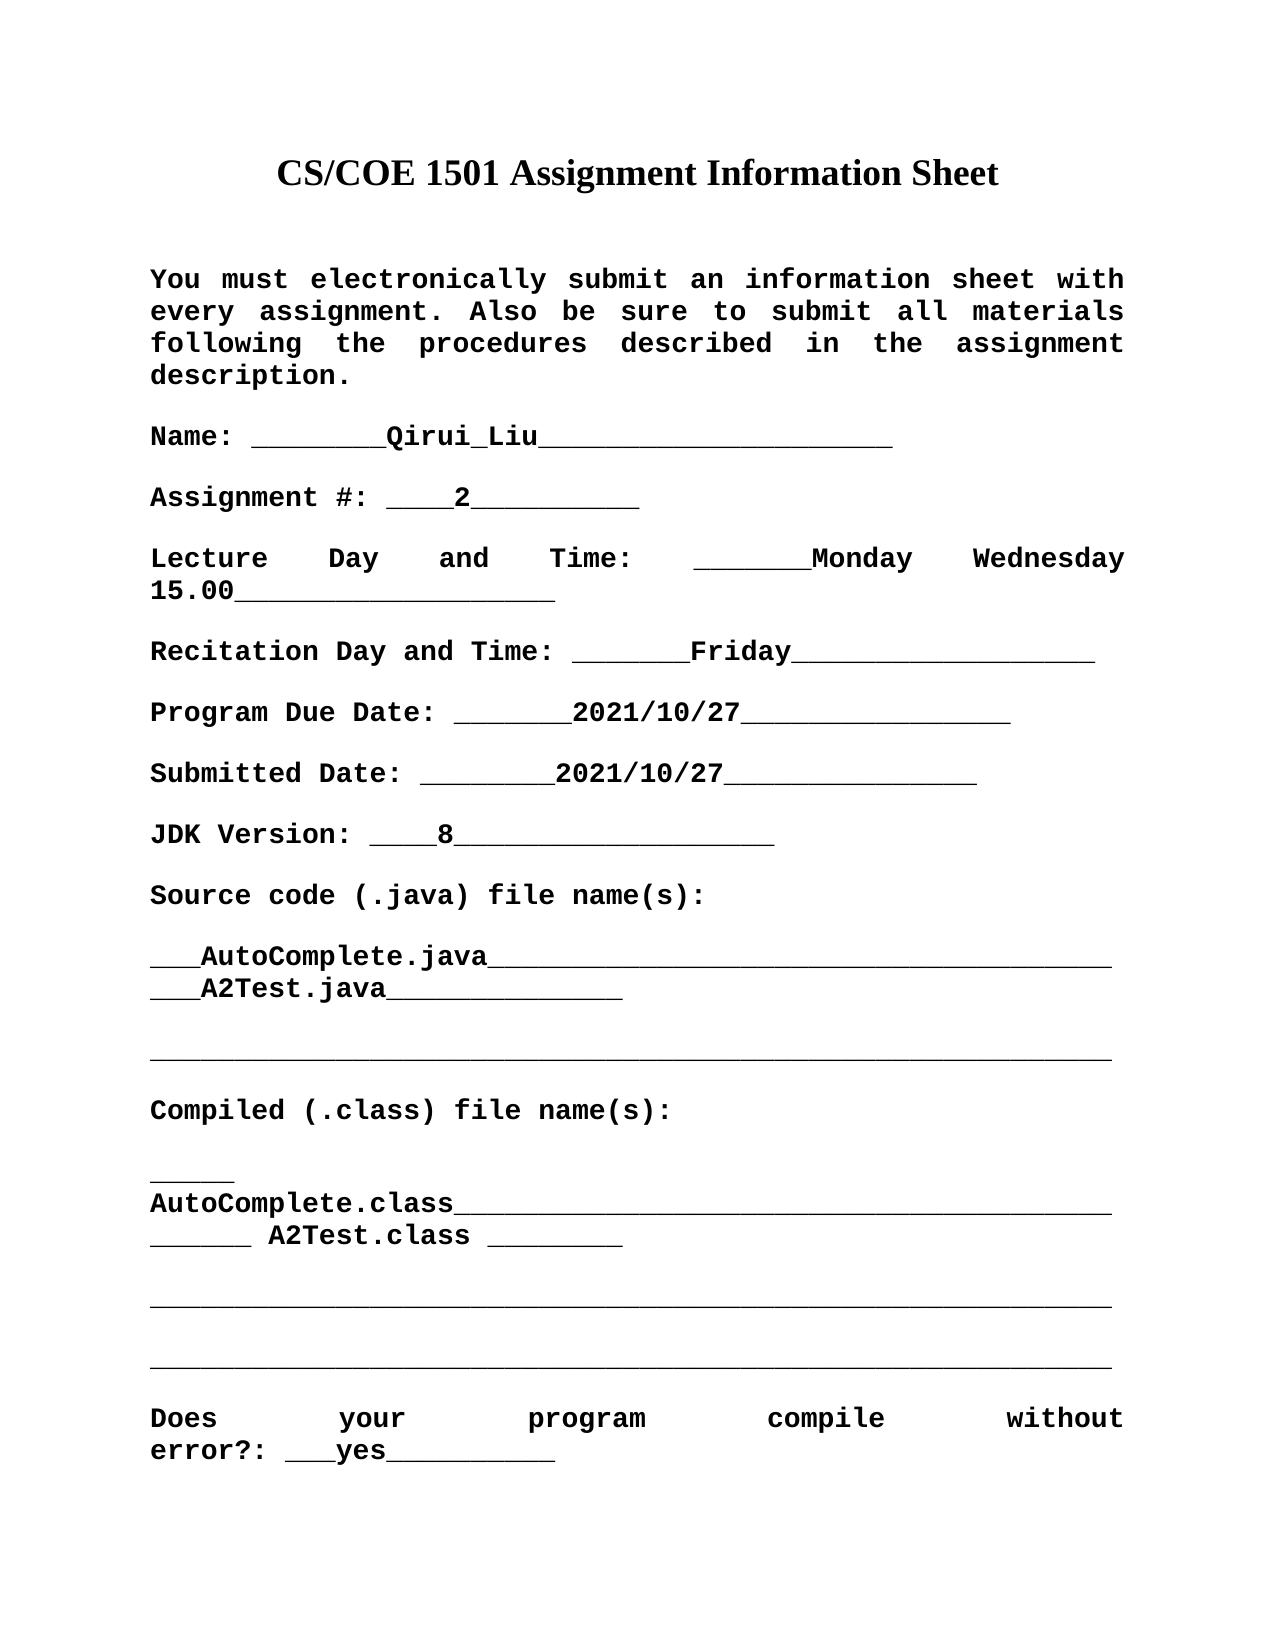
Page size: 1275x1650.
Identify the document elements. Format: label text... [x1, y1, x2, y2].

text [150, 1343, 1125, 1375]
text Compiled (.class) file name(s): [150, 1096, 1125, 1128]
text You must electronically submit an information sheet with every assignment. Also be sure to submit all materials following the procedures described in the assignment description. [150, 265, 1125, 393]
text _____ AutoComplete.class_____________________________________________ A2Test.class ________ [150, 1157, 1125, 1253]
text Source code (.java) file name(s): [150, 881, 1125, 913]
text Does your program compile without error?: ___yes__________ [150, 1404, 1125, 1468]
text _________________________________________________________ [150, 1035, 1125, 1067]
text Submitted Date: ________2021/10/27_______________ [150, 759, 1125, 791]
text Recitation Day and Time: _______Friday__________________ [150, 637, 1125, 669]
text CS/COE 1501 Assignment Information Sheet [150, 150, 1125, 193]
text Name: ________Qirui_Liu_____________________ [150, 422, 1125, 454]
text Program Due Date: _______2021/10/27________________ [150, 698, 1125, 730]
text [150, 1282, 1125, 1314]
text JDK Version: ____8___________________ [150, 820, 1125, 852]
text ___AutoComplete.java________________________________________A2Test.java______________ [150, 942, 1125, 1006]
text Assignment #: ____2__________ [150, 483, 1125, 515]
text Lecture Day and Time: _______Monday Wednesday 15.00___________________ [150, 544, 1125, 608]
